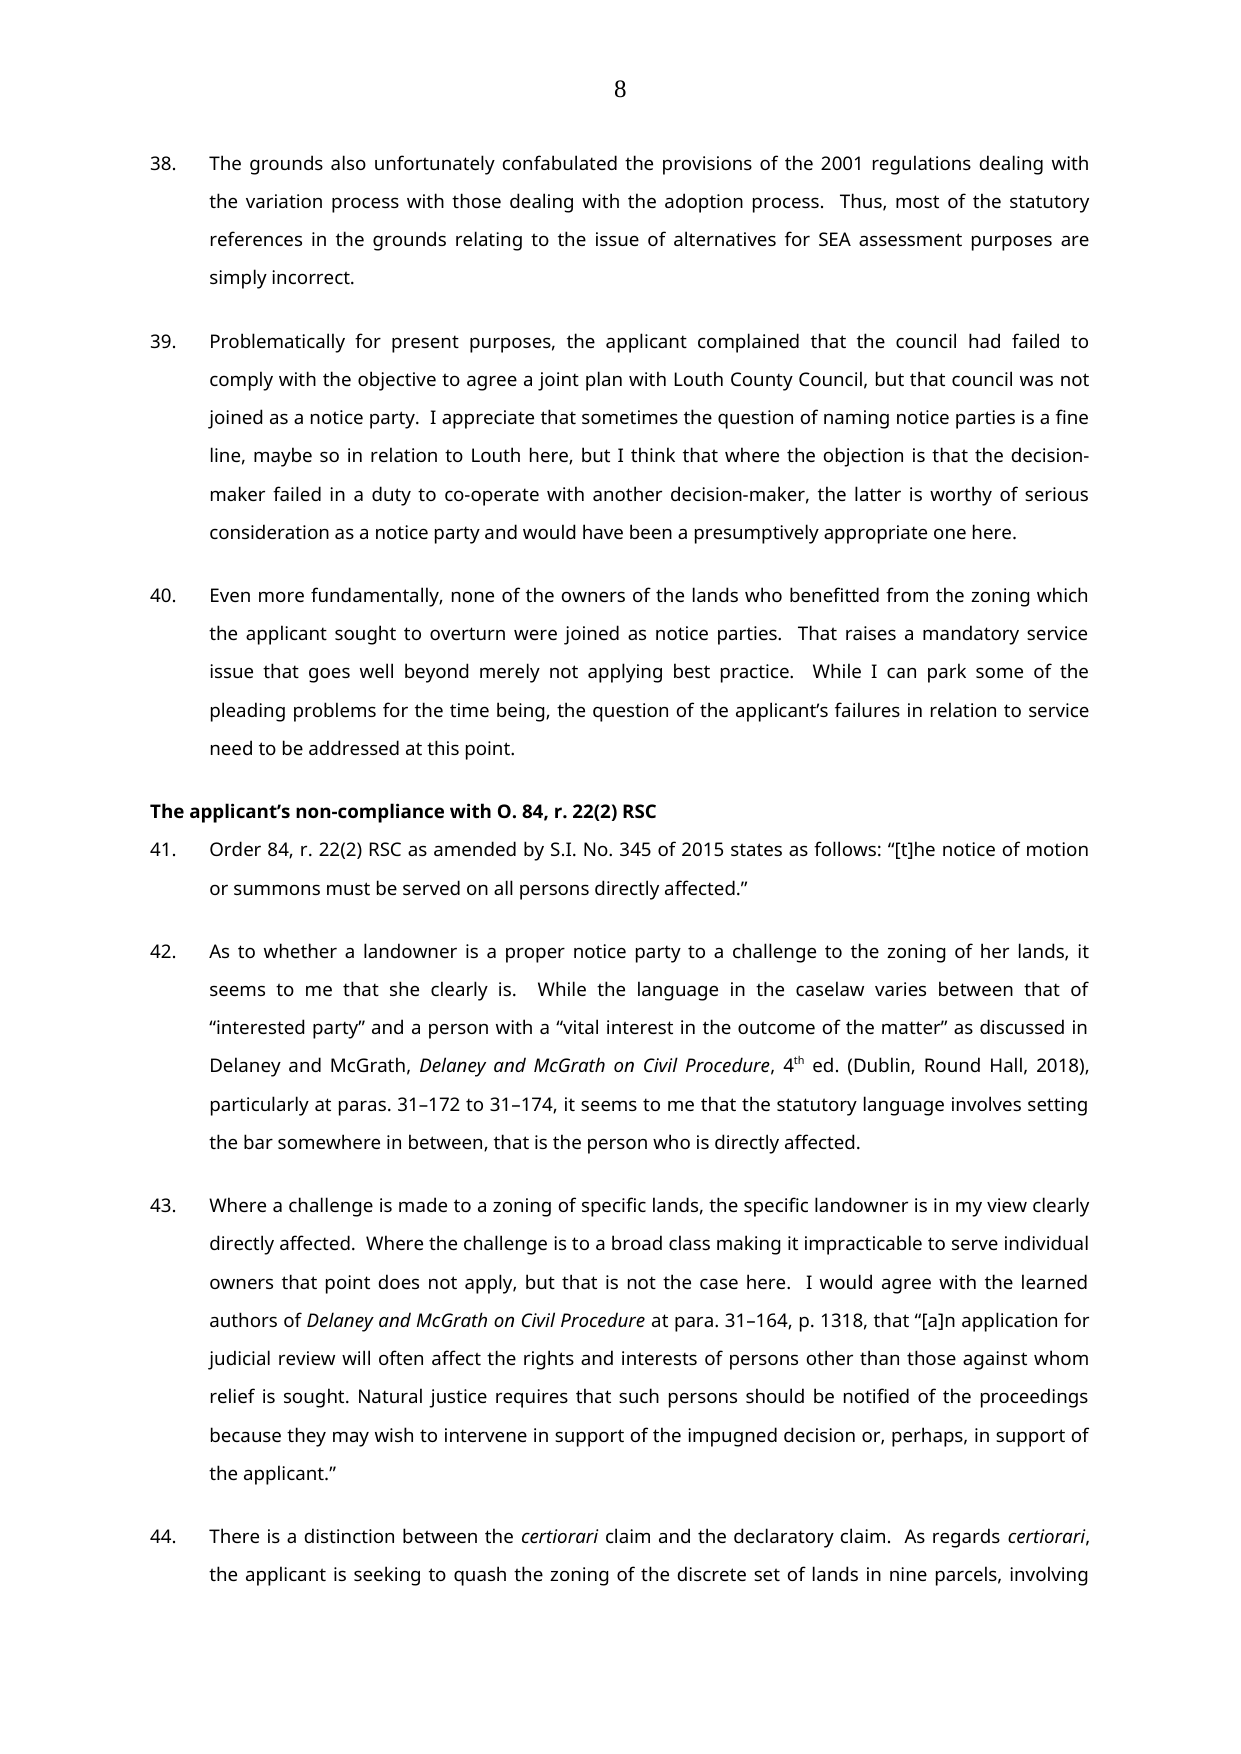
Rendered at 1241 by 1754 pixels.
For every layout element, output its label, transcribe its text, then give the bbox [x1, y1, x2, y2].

list The applicant’s non-compliance with O. 84, r. 22(2) RSC [150, 798, 1090, 824]
list Problematically for present purposes, the applicant complained that the council had failed to comply with the objective to agree a joint plan with Louth County Council, but that council was not joined as a notice party. I appreciate that sometimes the question of naming notice parties is a fine line, maybe so in relation to Louth here, but I think that where the objection is that the decision-maker failed in a duty to co-operate with another decision-maker, the latter is worthy of serious consideration as a notice party and would have been a presumptively appropriate one here. [150, 328, 1090, 544]
list Order 84, r. 22(2) RSC as amended by S.I. No. 345 of 2015 states as follows: “[t]he notice of motion or summons must be served on all persons directly affected.” [150, 837, 1090, 900]
list Even more fundamentally, none of the owners of the lands who benefitted from the zoning which the applicant sought to overturn were joined as notice parties. That raises a mandatory service issue that goes well beyond merely not applying best practice. While I can park some of the pleading problems for the time being, the question of the applicant’s failures in relation to service need to be addressed at this point. [150, 582, 1090, 761]
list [150, 1523, 1090, 1587]
list As to whether a landowner is a proper notice party to a challenge to the zoning of her lands, it seems to me that she clearly is. While the language in the caselaw varies between that of “interested party” and a person with a “vital interest in the outcome of the matter” as discussed in Delaney and McGrath, Delaney and McGrath on Civil Procedure, 4th ed. (Dublin, Round Hall, 2018), particularly at paras. 31–172 to 31–174, it seems to me that the statutory language involves setting the bar somewhere in between, that is the person who is directly affected. [150, 938, 1090, 1155]
list The grounds also unfortunately confabulated the provisions of the 2001 regulations dealing with the variation process with those dealing with the adoption process. Thus, most of the statutory references in the grounds relating to the issue of alternatives for SEA assessment purposes are simply incorrect. [150, 150, 1090, 290]
list Where a challenge is made to a zoning of specific lands, the specific landowner is in my view clearly directly affected. Where the challenge is to a broad class making it impracticable to serve individual owners that point does not apply, but that is not the case here. I would agree with the learned authors of Delaney and McGrath on Civil Procedure at para. 31–164, p. 1318, that “[a]n application for judicial review will often affect the rights and interests of persons other than those against whom relief is sought. Natural justice requires that such persons should be notified of the proceedings because they may wish to intervene in support of the impugned decision or, perhaps, in support of the applicant.” [150, 1192, 1090, 1486]
